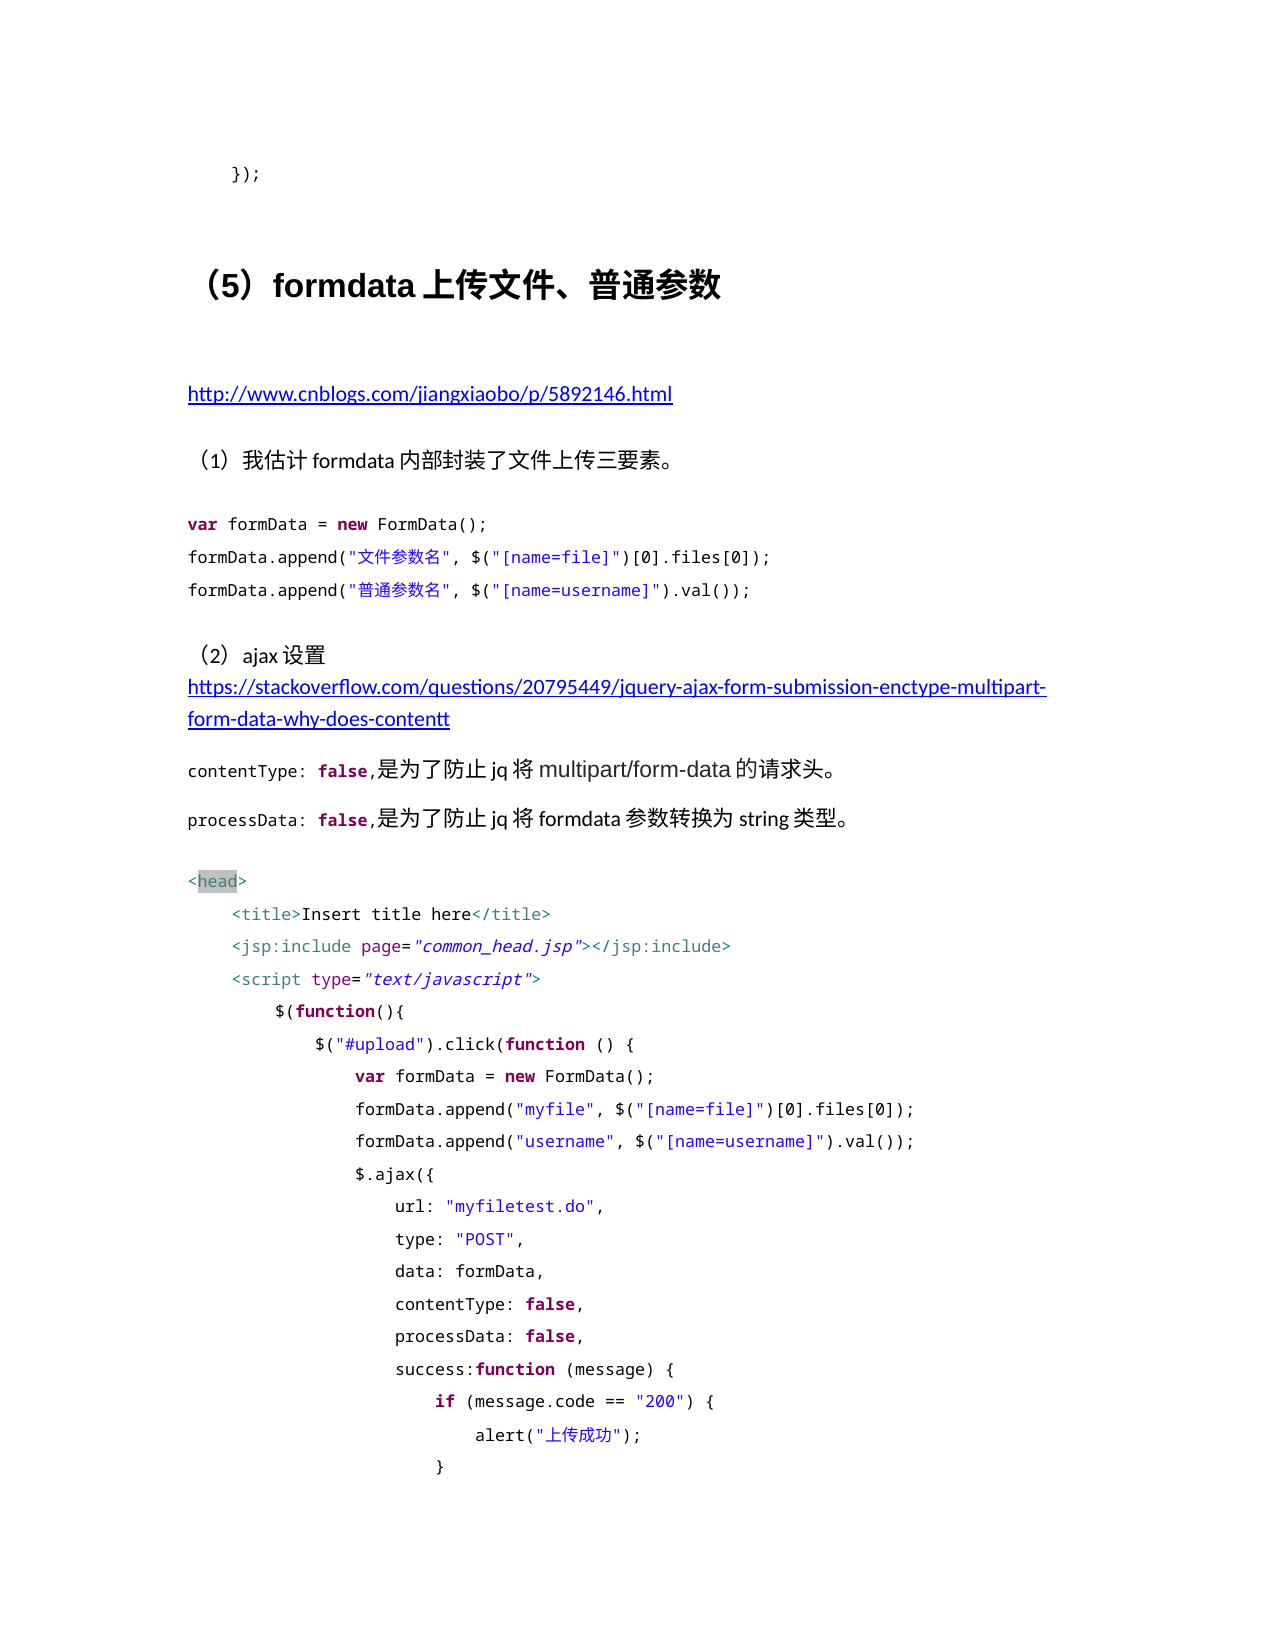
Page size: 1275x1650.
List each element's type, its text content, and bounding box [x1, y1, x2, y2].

text alert("上传成功"); [187, 1418, 1087, 1450]
text formData.append("文件参数名", $("[name=file]")[0].files[0]); [187, 540, 1087, 573]
text $("#upload").click(function () { [187, 1028, 1087, 1060]
text if (message.code == "200") { [187, 1385, 1087, 1418]
text processData: false, [187, 1320, 1087, 1353]
text $(function(){ [187, 995, 1087, 1028]
text }); [187, 159, 1087, 191]
text contentType: false, [187, 1288, 1087, 1320]
text formData.append("username", $("[name=username]").val()); [187, 1125, 1087, 1158]
text data: formData, [187, 1255, 1087, 1288]
text <title>Insert title here</title> [187, 898, 1087, 930]
text var formData = new FormData(); [187, 508, 1087, 540]
text var formData = new FormData(); [187, 1060, 1087, 1093]
text url: "myfiletest.do", [187, 1190, 1087, 1223]
text success:function (message) { [187, 1353, 1087, 1385]
text $.ajax({ [187, 1158, 1087, 1190]
text formData.append("myfile", $("[name=file]")[0].files[0]); [187, 1093, 1087, 1125]
text （1）我估计formdata内部封装了文件上传三要素。 [187, 443, 1087, 475]
text contentType: false,是为了防止jq将multipart/form-data的请求头。 [187, 735, 1087, 800]
subtitle （5）formdata上传文件、普通参数 [187, 251, 1087, 316]
text type: "POST", [187, 1223, 1087, 1255]
text <script type="text/javascript"> [187, 963, 1087, 995]
text https://stackoverflow.com/questions/20795449/jquery-ajax-form-submission-enctype-multipart-form-data-why-does-contentt [187, 670, 1087, 735]
text http://www.cnblogs.com/jiangxiaobo/p/5892146.html [187, 378, 1087, 410]
text formData.append("普通参数名", $("[name=username]").val()); [187, 573, 1087, 605]
text <head> [187, 865, 1087, 898]
text （2）ajax设置 [187, 638, 1087, 670]
text processData: false,是为了防止jq将formdata参数转换为string类型。 [187, 800, 1087, 833]
text <jsp:include page="common_head.jsp"></jsp:include> [187, 930, 1087, 963]
text } [187, 1450, 1087, 1483]
